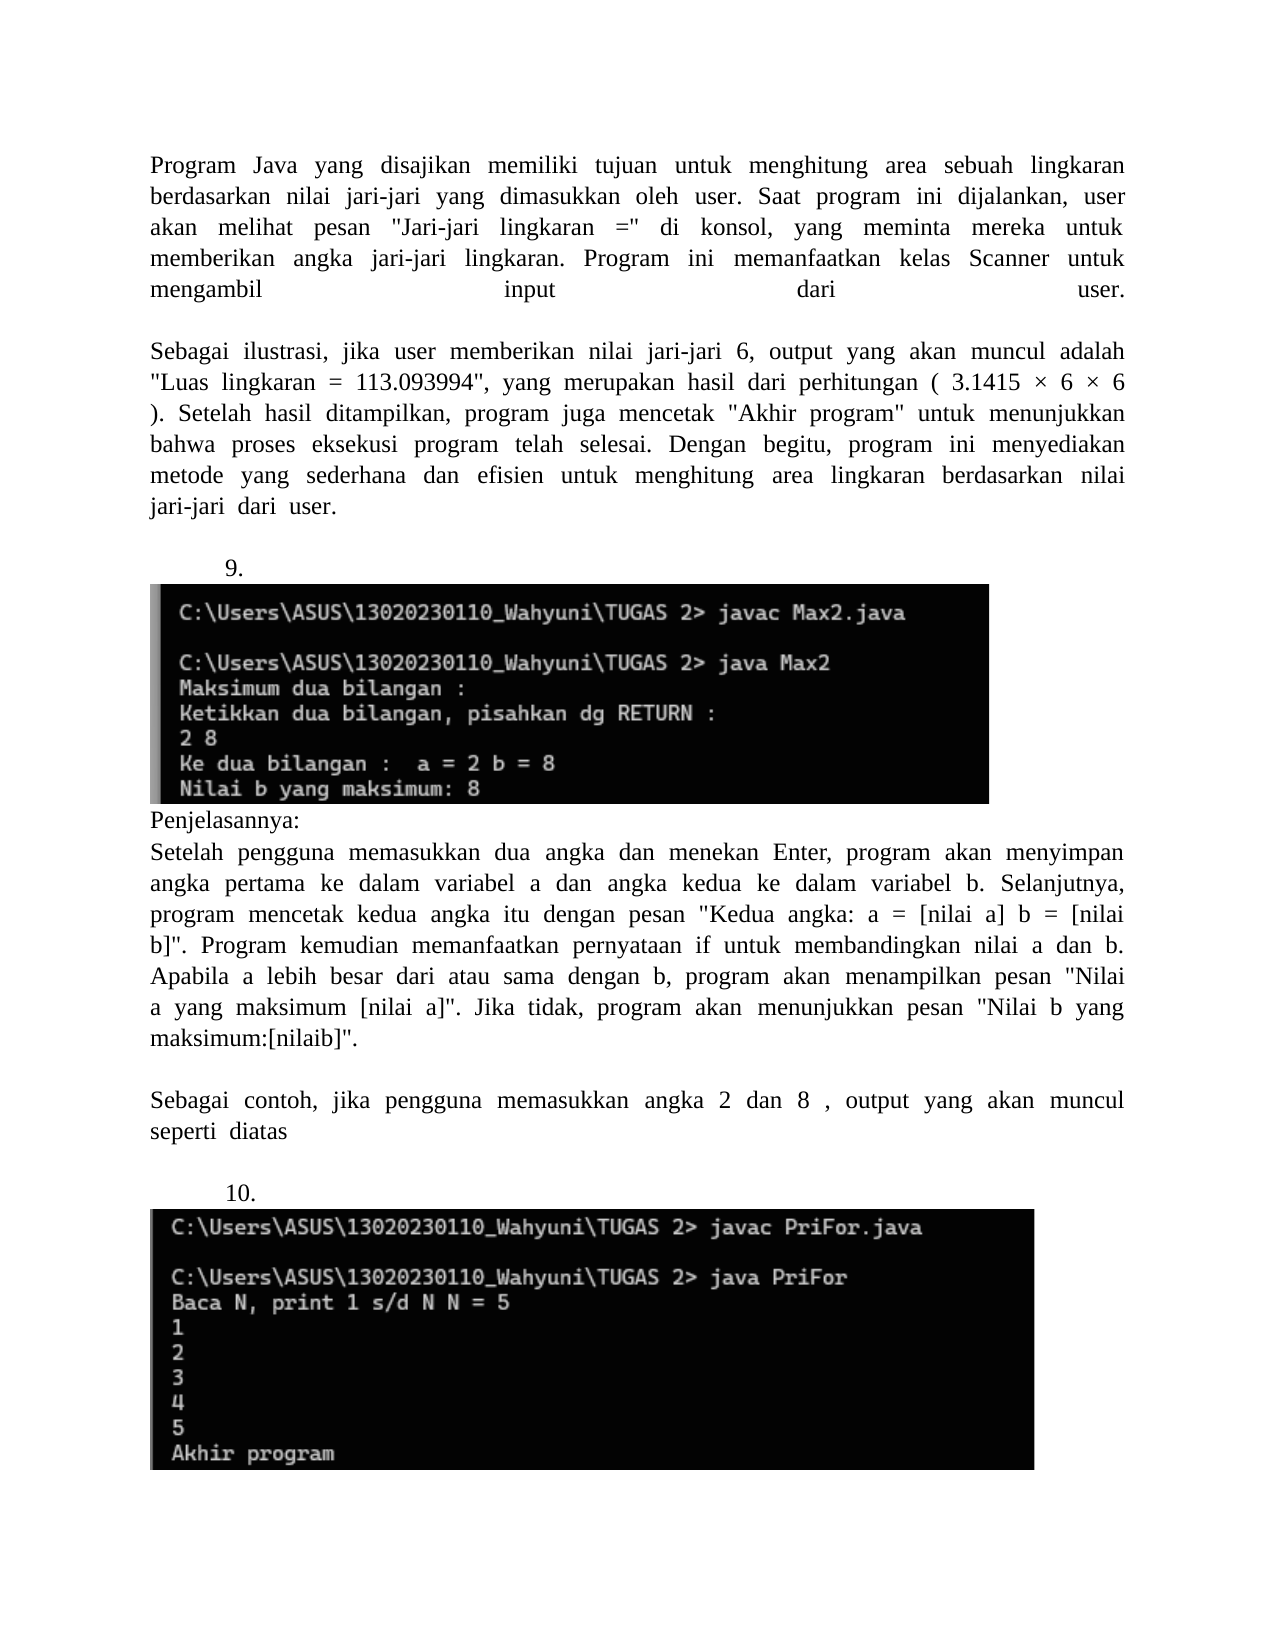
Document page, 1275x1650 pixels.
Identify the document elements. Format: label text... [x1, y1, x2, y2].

list Program Java yang disajikan memiliki tujuan untuk menghitung area sebuah lingkaran berdasarkan nilai jari-jari yang dimasukkan oleh user. Saat program ini dijalankan, user akan melihat pesan "Jari-jari lingkaran =" di konsol, yang meminta mereka untuk memberikan angka jari-jari lingkaran. Program ini memanfaatkan kelas Scanner untuk mengambil input dari user. Sebagai ilustrasi, jika user memberikan nilai jari-jari 6, output yang akan muncul adalah "Luas lingkaran = 113.093994", yang merupakan hasil dari perhitungan ( 3.1415 × 6 × 6 ). Setelah hasil ditampilkan, program juga mencetak "Akhir program" untuk menunjukkan bahwa proses eksekusi program telah selesai. Dengan begitu, program ini menyediakan metode yang sederhana dan efisien untuk menghitung area lingkaran berdasarkan nilai jari-jari dari user. [150, 150, 1125, 520]
picture [150, 1209, 1035, 1470]
list Penjelasannya: [150, 806, 1125, 834]
picture [150, 584, 990, 804]
list Setelah pengguna memasukkan dua angka dan menekan Enter, program akan menyimpan angka pertama ke dalam variabel a dan angka kedua ke dalam variabel b. Selanjutnya, program mencetak kedua angka itu dengan pesan "Kedua angka: a = [nilai a] b = [nilai b]". Program kemudian memanfaatkan pernyataan if untuk membandingkan nilai a dan b. Apabila a lebih besar dari atau sama dengan b, program akan menampilkan pesan "Nilai a yang maksimum [nilai a]". Jika tidak, program akan menunjukkan pesan "Nilai b yang maksimum:[nilaib]". Sebagai contoh, jika pengguna memasukkan angka 2 dan 8 , output yang akan muncul seperti diatas [150, 837, 1125, 1145]
